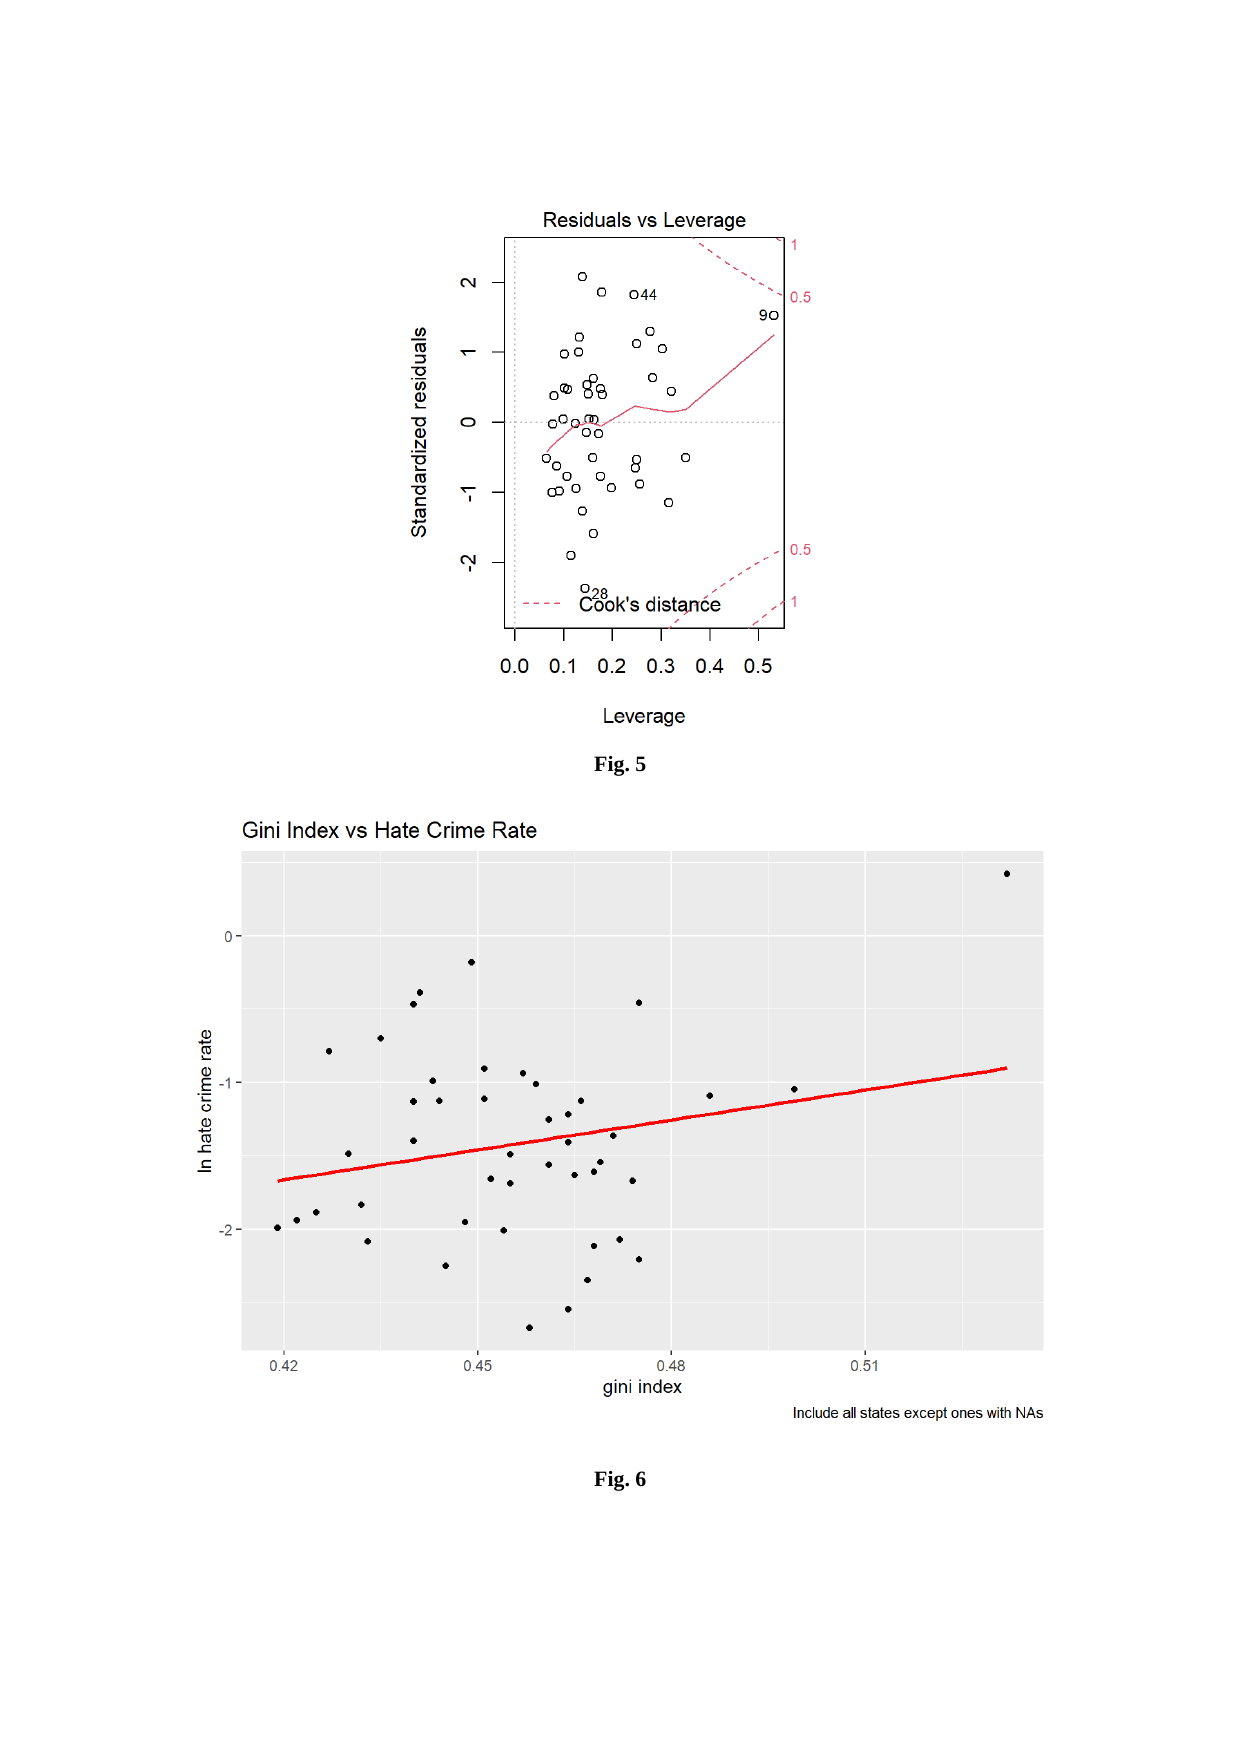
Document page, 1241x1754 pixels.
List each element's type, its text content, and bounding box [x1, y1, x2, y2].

text Fig. 6 [112, 1462, 1128, 1494]
picture [187, 812, 1053, 1430]
picture [398, 162, 836, 730]
text Fig. 5 [112, 747, 1128, 779]
